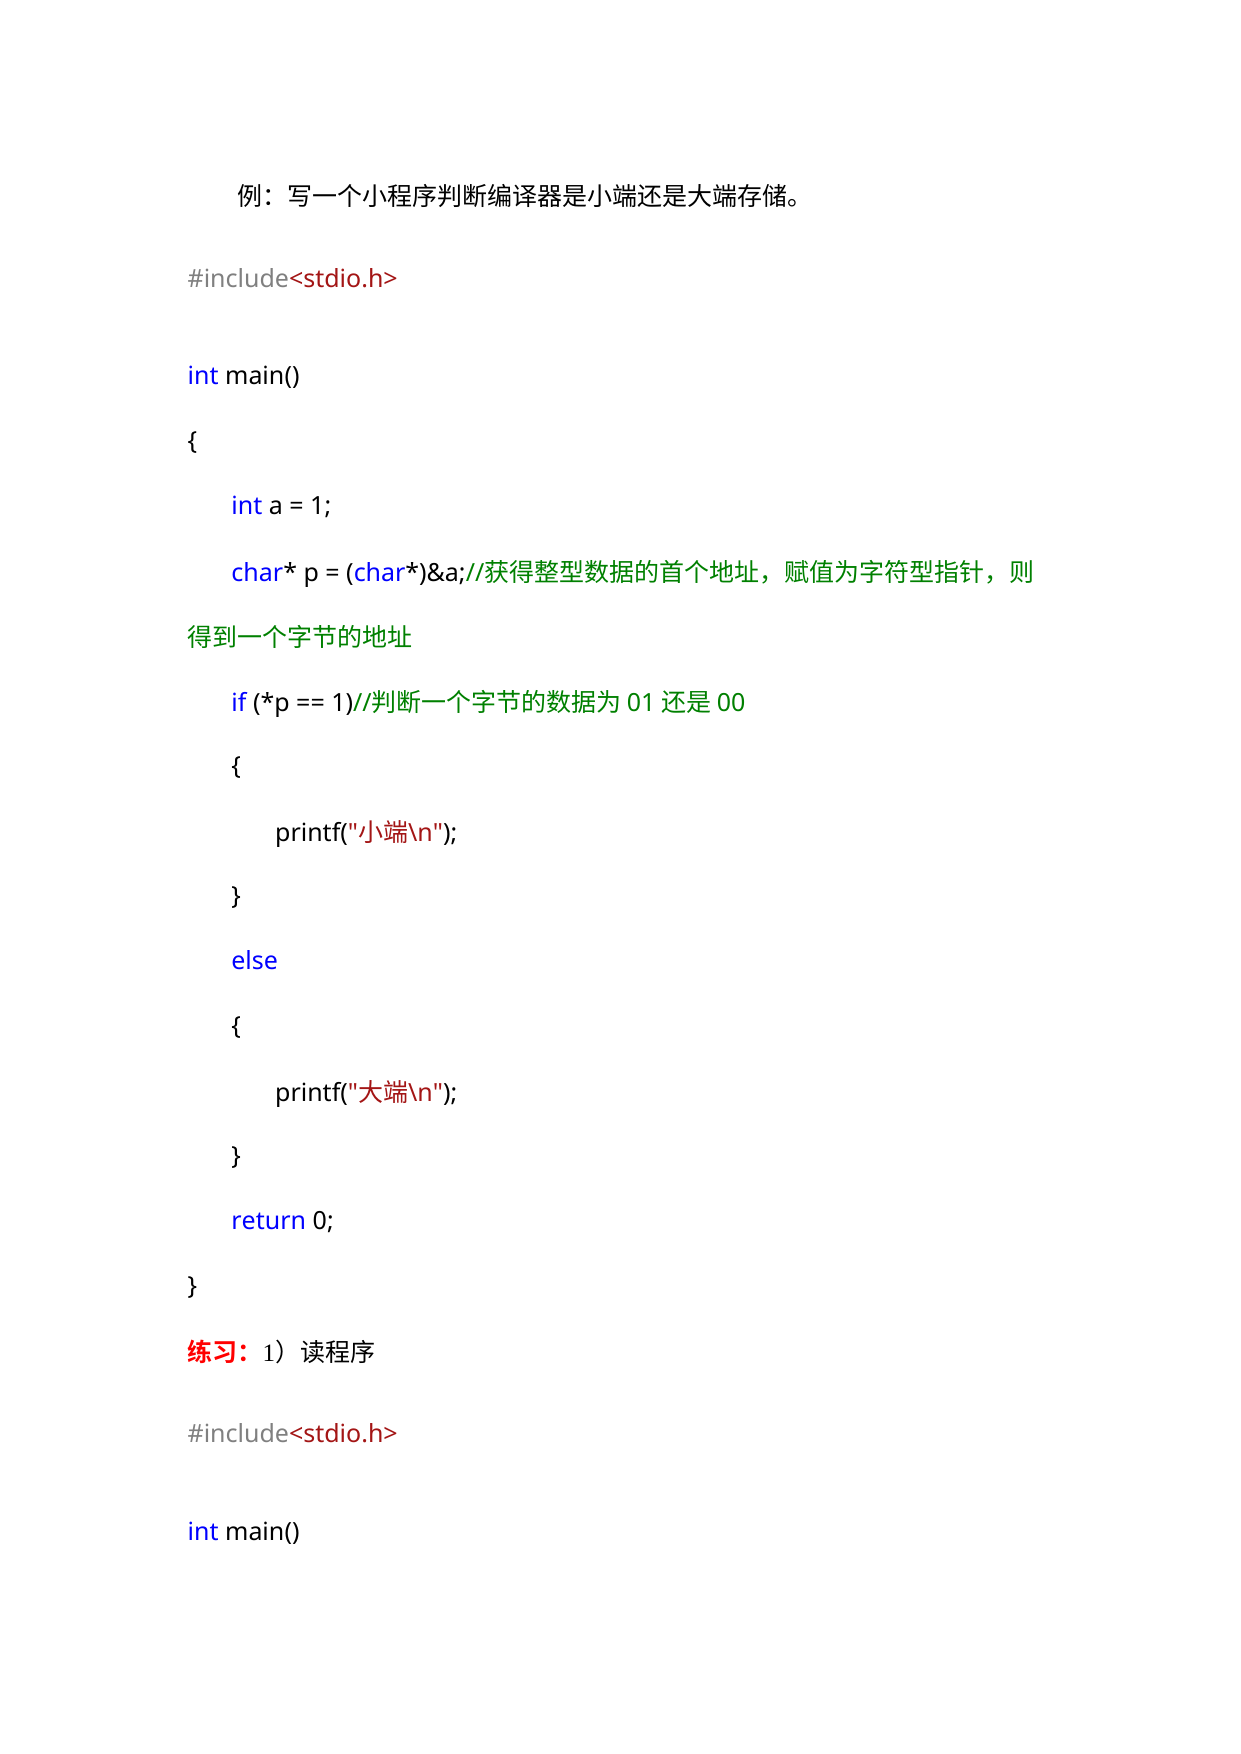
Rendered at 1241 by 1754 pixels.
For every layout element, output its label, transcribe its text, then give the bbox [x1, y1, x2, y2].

text { [187, 408, 1053, 473]
text #include<stdio.h> [187, 1401, 1053, 1466]
text int a = 1; [187, 473, 1053, 538]
text if (*p == 1)//判断一个字节的数据为01 还是00 [187, 668, 1053, 733]
text printf("大端\n"); [187, 1058, 1053, 1123]
text } [187, 1253, 1053, 1318]
text } [187, 1123, 1053, 1188]
text { [187, 733, 1053, 798]
text } [187, 863, 1053, 928]
text else [187, 928, 1053, 993]
text 例：写一个小程序判断编译器是小端还是大端存储。 [187, 162, 1053, 227]
text printf("小端\n"); [187, 798, 1053, 863]
text return 0; [187, 1188, 1053, 1253]
text int main() [187, 343, 1053, 408]
text 练习：1）读程序 [187, 1318, 1053, 1383]
text int main() [187, 1498, 1053, 1563]
text { [187, 993, 1053, 1058]
text char* p = (char*)&a;//获得整型数据的首个地址，赋值为字符型指针，则得到一个字节的地址 [187, 538, 1053, 668]
text #include<stdio.h> [187, 245, 1053, 310]
